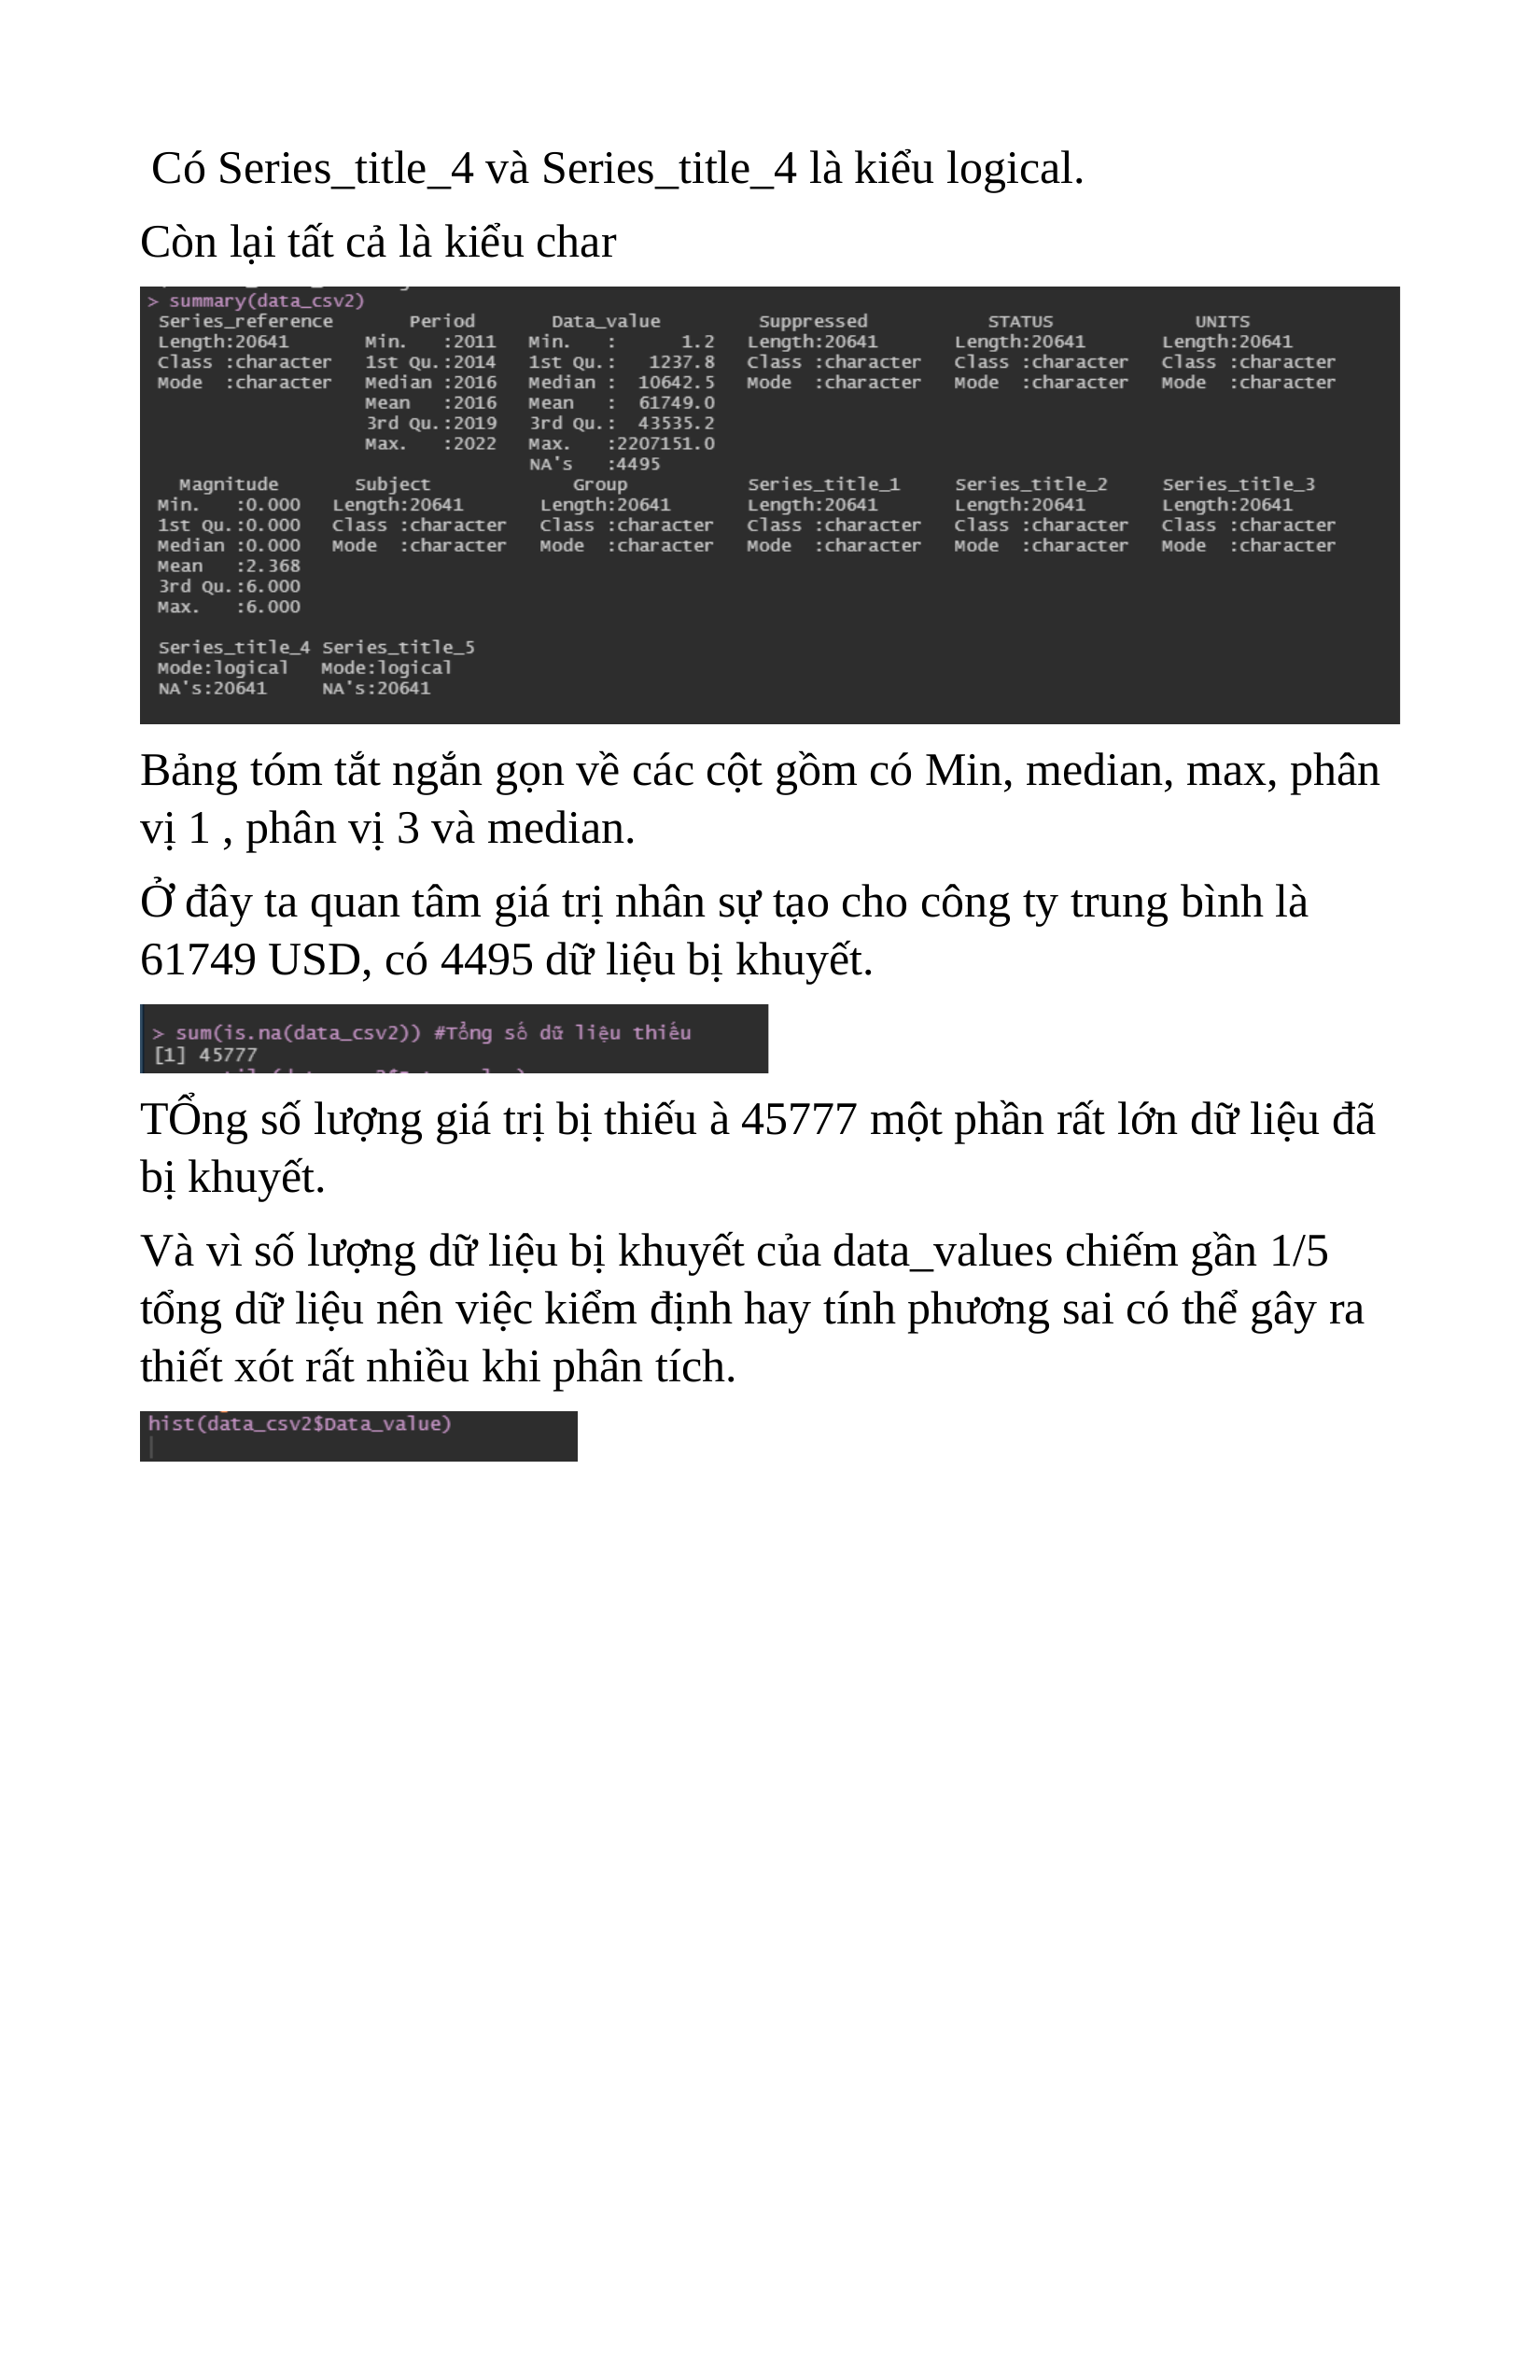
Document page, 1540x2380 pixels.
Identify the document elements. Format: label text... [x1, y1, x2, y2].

text Bảng tóm tắt ngắn gọn về các cột gồm có Min, median, max, phân vị 1 , phân vị 3 và median. [140, 742, 1400, 853]
picture [140, 287, 1400, 724]
text Còn lại tất cả là kiểu char [140, 214, 1400, 267]
text Ở đây ta quan tâm giá trị nhân sự tạo cho công ty trung bình là 61749 USD, có 4495 dữ liệu bị khuyết. [140, 874, 1400, 985]
text TỔng số lượng giá trị bị thiếu à 45777 một phần rất lớn dữ liệu đã bị khuyết. [140, 1091, 1400, 1202]
picture [140, 1004, 769, 1073]
text Có Series_title_4 và Series_title_4 là kiểu logical. [140, 140, 1400, 193]
text Và vì số lượng dữ liệu bị khuyết của data_values chiếm gần 1/5 tổng dữ liệu nên việc kiểm định hay tính phương sai có thể gây ra thiết xót rất nhiều khi phân tích. [140, 1223, 1400, 1392]
picture [140, 1411, 578, 1462]
